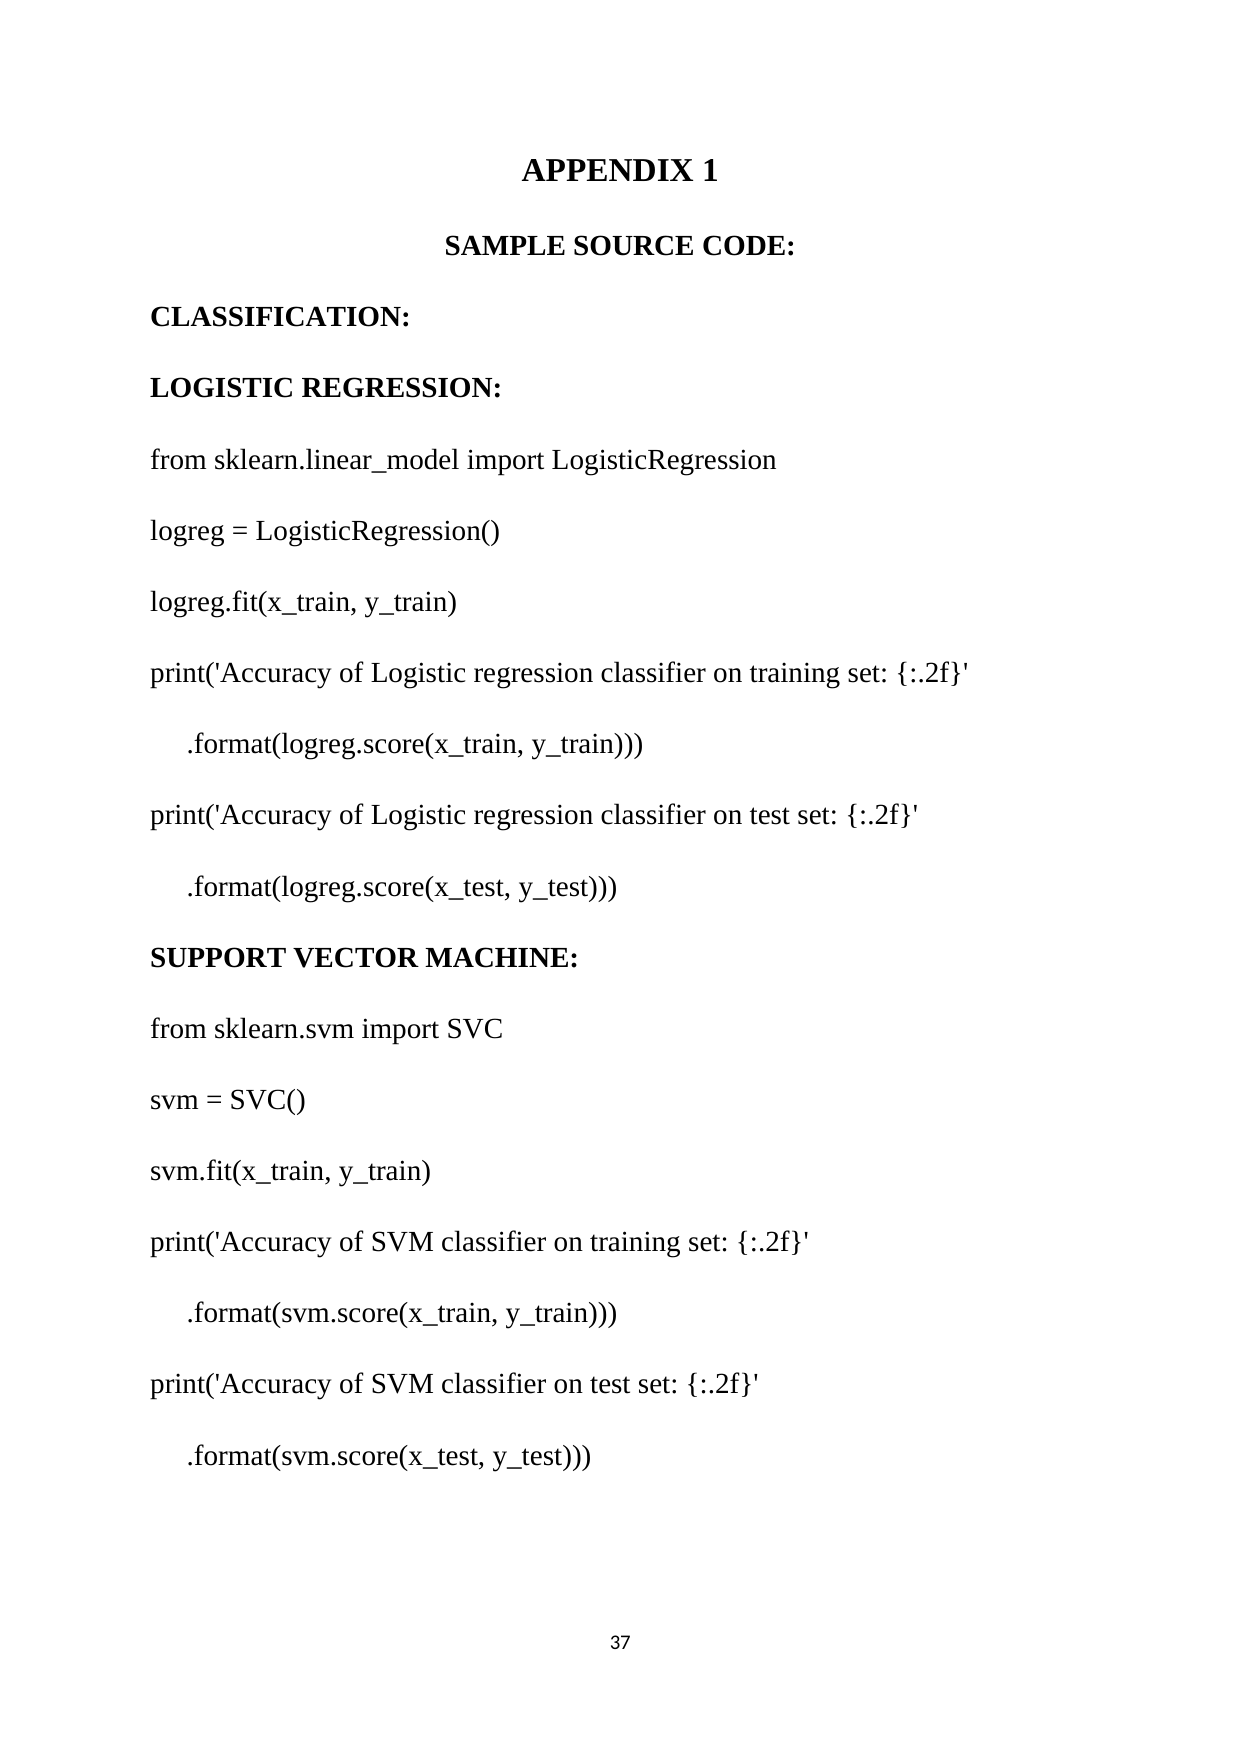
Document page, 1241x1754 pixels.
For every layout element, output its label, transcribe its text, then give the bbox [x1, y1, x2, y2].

text from sklearn.linear_model import LogisticRegression [150, 442, 1090, 475]
text print('Accuracy of Logistic regression classifier on training set: {:.2f}' [150, 655, 1090, 689]
text CLASSIFICATION: [150, 299, 1090, 333]
text print('Accuracy of Logistic regression classifier on test set: {:.2f}' [150, 797, 1090, 831]
text from sklearn.svm import SVC [150, 1011, 1090, 1044]
text .format(svm.score(x_train, y_train))) [150, 1296, 1090, 1329]
text .format(svm.score(x_test, y_test))) [150, 1438, 1090, 1471]
text .format(logreg.score(x_train, y_train))) [150, 726, 1090, 760]
text logreg.fit(x_train, y_train) [150, 584, 1090, 618]
text svm = SVC() [150, 1082, 1090, 1116]
text .format(logreg.score(x_test, y_test))) [150, 869, 1090, 902]
text svm.fit(x_train, y_train) [150, 1153, 1090, 1187]
text SUPPORT VECTOR MACHINE: [150, 940, 1090, 973]
text SAMPLE SOURCE CODE: [150, 228, 1090, 262]
text logreg = LogisticRegression() [150, 513, 1090, 546]
text APPENDIX 1 [150, 150, 1090, 188]
text LOGISTIC REGRESSION: [150, 371, 1090, 404]
text print('Accuracy of SVM classifier on test set: {:.2f}' [150, 1367, 1090, 1400]
text print('Accuracy of SVM classifier on training set: {:.2f}' [150, 1224, 1090, 1258]
